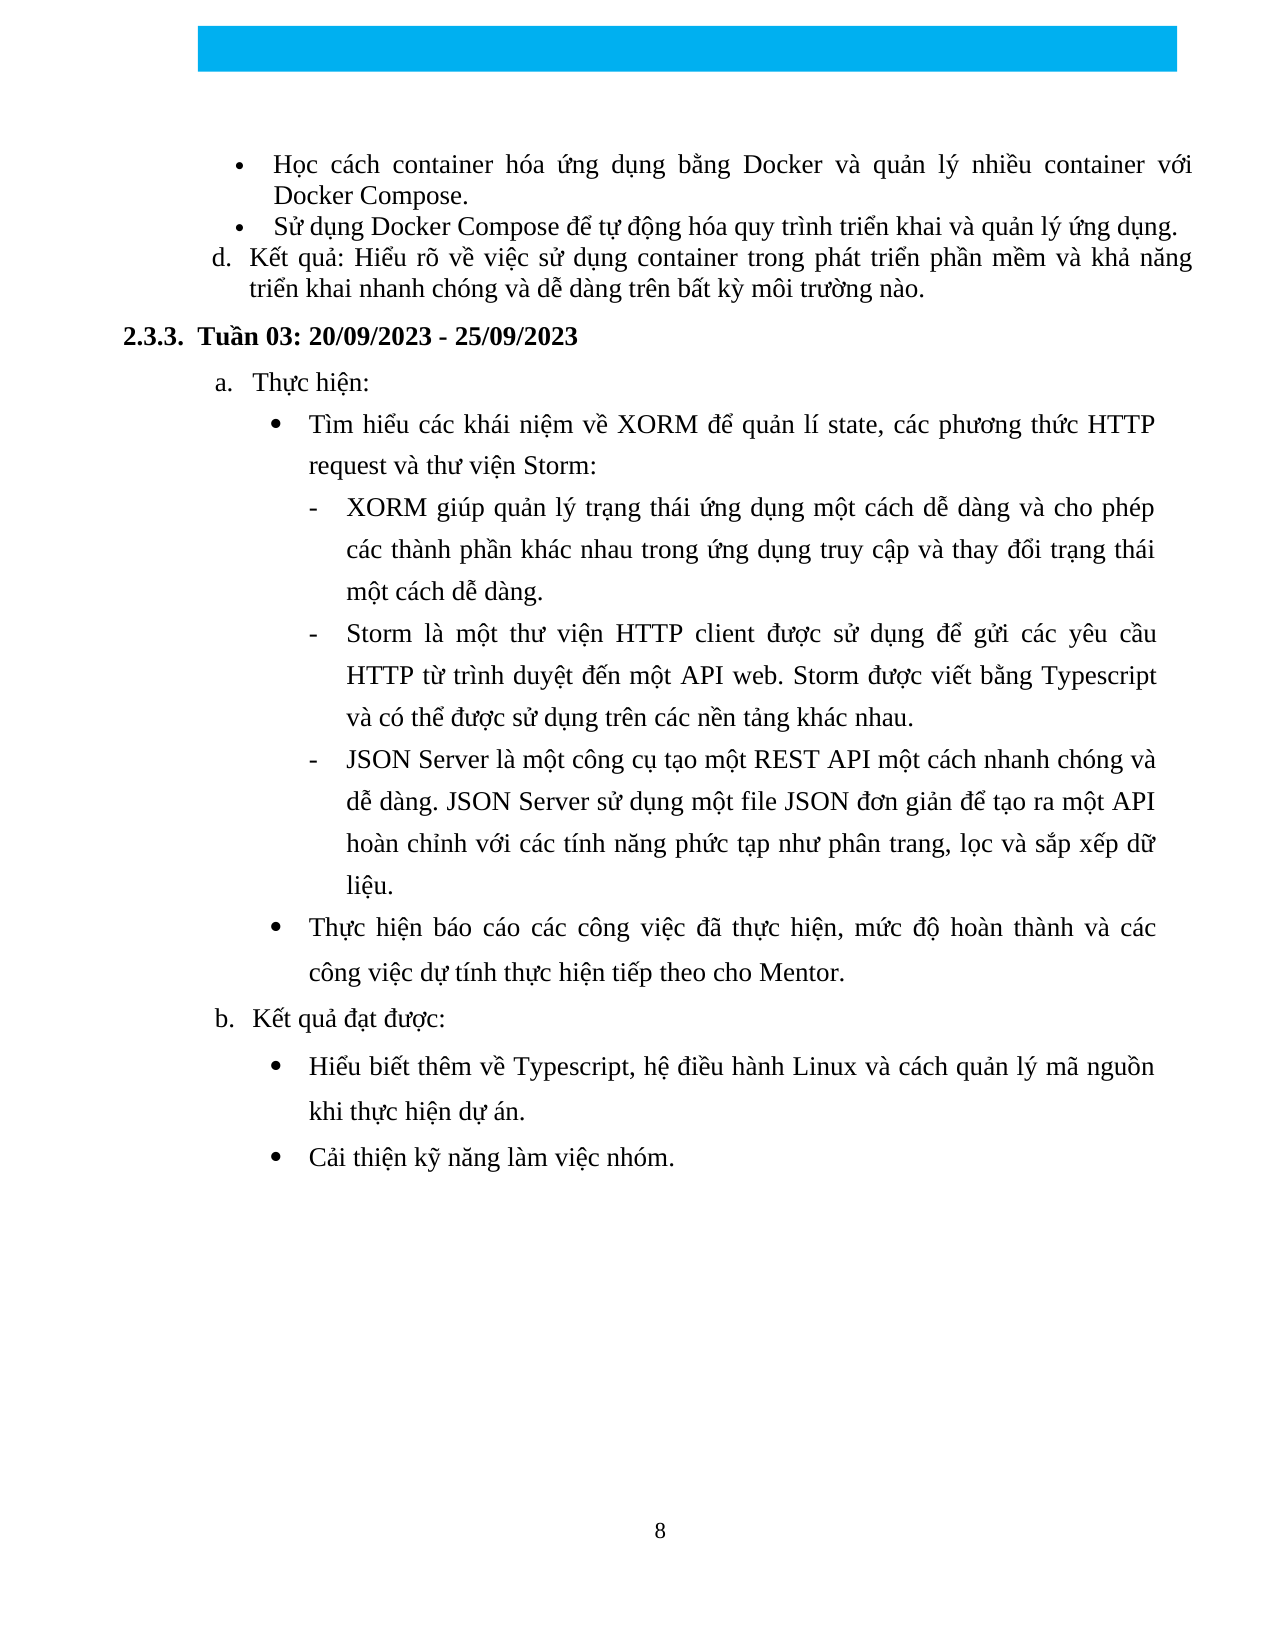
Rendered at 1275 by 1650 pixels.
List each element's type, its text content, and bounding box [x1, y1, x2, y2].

list Hiểu biết thêm về Typescript, hệ điều hành Linux và cách quản lý mã nguồn khi thực hiện dự án. [271, 1049, 1156, 1126]
list Tìm hiểu các khái niệm về XORM để quản lí state, các phương thức HTTP request và thư viện Storm: [271, 408, 1157, 480]
list Thực hiện báo cáo các công việc đã thực hiện, mức độ hoàn thành và các công việc dự tính thực hiện tiếp theo cho Mentor. [271, 911, 1157, 987]
list Storm là một thư viện HTTP client được sử dụng để gửi các yêu cầu HTTP từ trình duyệt đến một API web. Storm được viết bằng Typescript và có thể được sử dụng trên các nền tảng khác nhau. [308, 617, 1157, 732]
list Thực hiện: [214, 366, 1194, 397]
list Kết quả đạt được: [214, 1002, 1194, 1033]
list Sử dụng Docker Compose để tự động hóa quy trình triển khai và quản lý ứng dụng. [236, 210, 1194, 241]
list Học cách container hóa ứng dụng bằng Docker và quản lý nhiều container với Docker Compose. [236, 148, 1194, 210]
text 2.3.3. Tuần 03: 20/09/2023 - 25/09/2023 [123, 320, 1194, 351]
list Cải thiện kỹ năng làm việc nhóm. [271, 1141, 1194, 1173]
list XORM giúp quản lý trạng thái ứng dụng một cách dễ dàng và cho phép các thành phần khác nhau trong ứng dụng truy cập và thay đổi trạng thái một cách dễ dàng. [308, 491, 1157, 606]
list JSON Server là một công cụ tạo một REST API một cách nhanh chóng và dễ dàng. JSON Server sử dụng một file JSON đơn giản để tạo ra một API hoàn chỉnh với các tính năng phức tạp như phân trang, lọc và sắp xếp dữ liệu. [308, 743, 1157, 900]
list Kết quả: Hiểu rõ về việc sử dụng container trong phát triển phần mềm và khả năng triển khai nhanh chóng và dễ dàng trên bất kỳ môi trường nào. [212, 241, 1194, 304]
